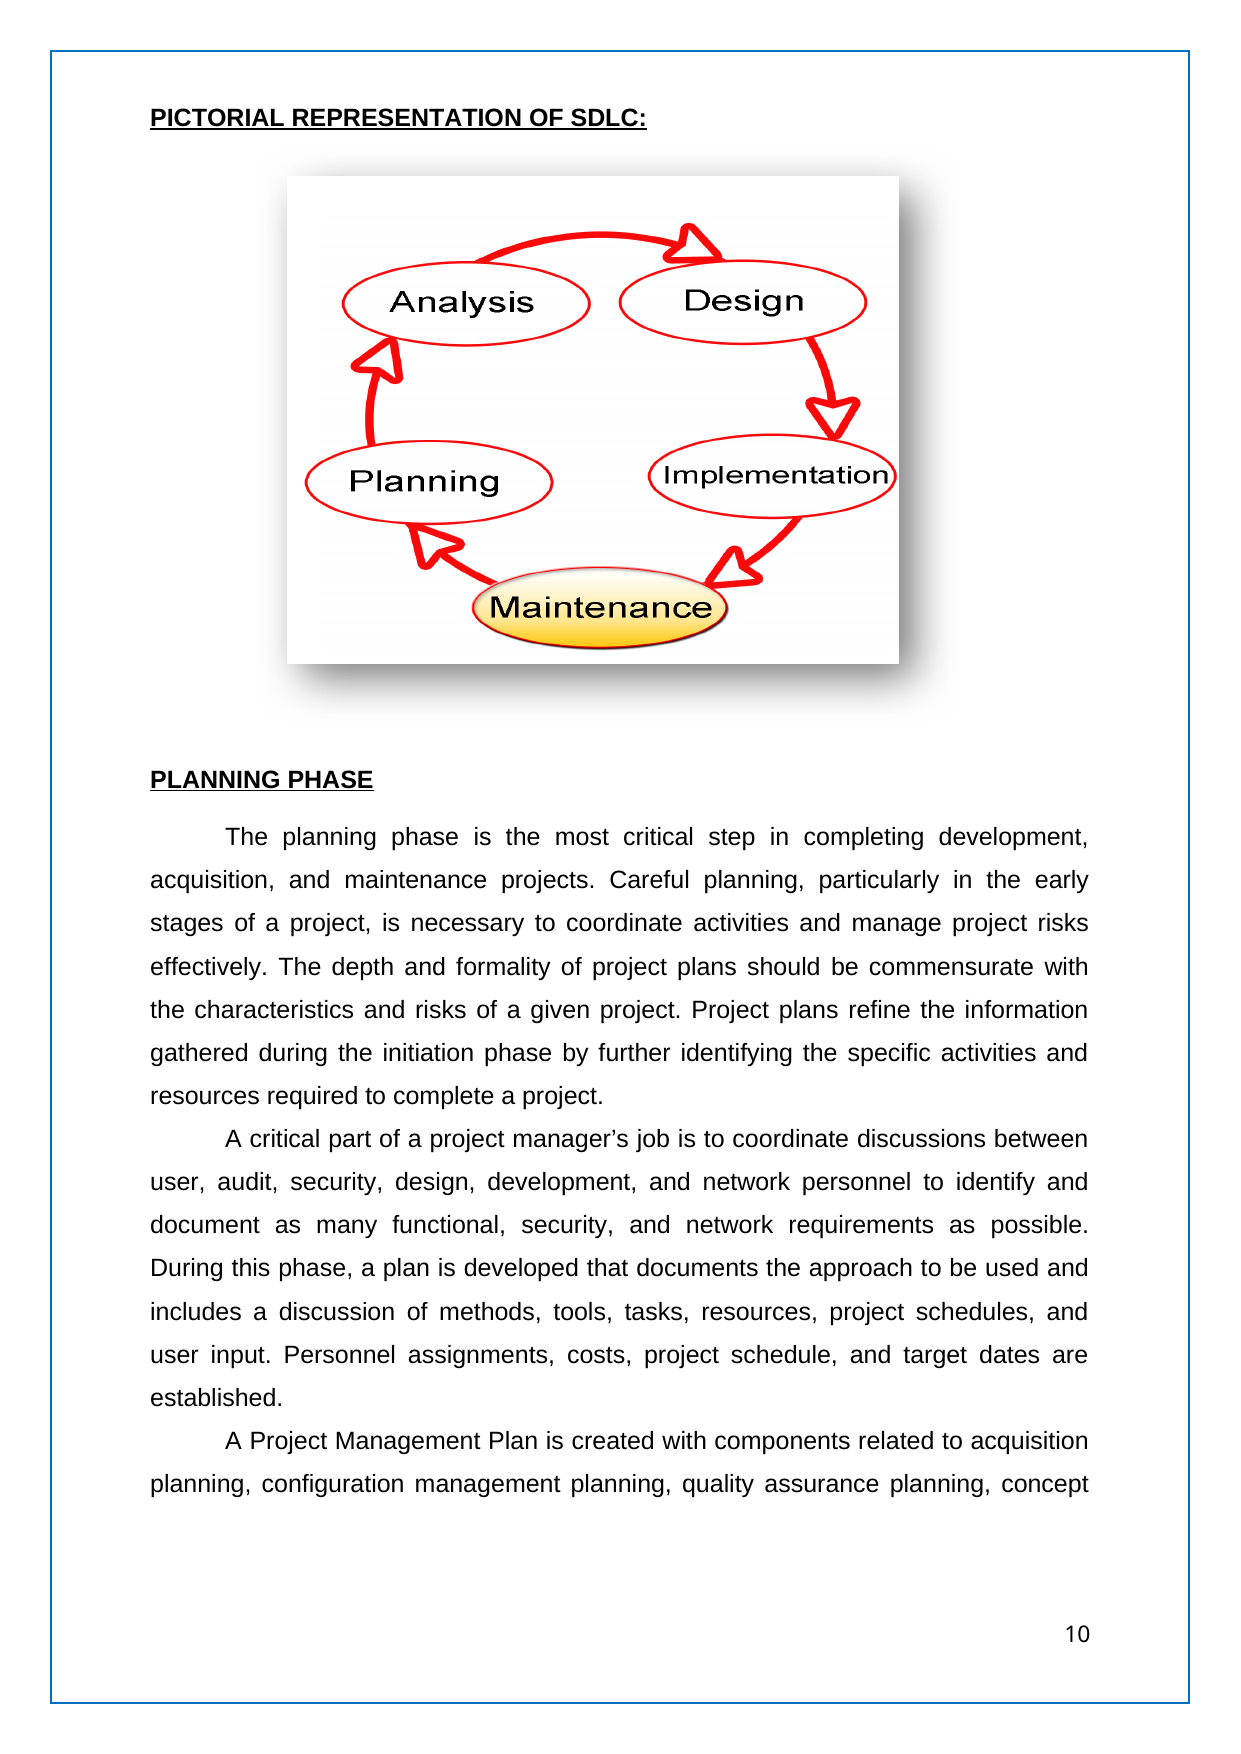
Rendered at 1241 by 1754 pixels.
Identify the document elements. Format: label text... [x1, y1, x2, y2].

text PICTORIAL REPRESENTATION OF SDLC: [150, 103, 1090, 132]
picture [287, 176, 899, 664]
text The planning phase is the most critical step in completing development, acquisition, and maintenance projects. Careful planning, particularly in the early stages of a project, is necessary to coordinate activities and manage project risks effectively. The depth and formality of project plans should be commensurate with the characteristics and risks of a given project. Project plans refine the information gathered during the initiation phase by further identifying the specific activities and resources required to complete a project. [150, 822, 1090, 1110]
text A critical part of a project manager’s job is to coordinate discussions between user, audit, security, design, development, and network personnel to identify and document as many functional, security, and network requirements as possible. During this phase, a plan is developed that documents the approach to be used and includes a discussion of methods, tools, tasks, resources, project schedules, and user input. Personnel assignments, costs, project schedule, and target dates are established. [150, 1124, 1090, 1412]
text PLANNING PHASE [150, 765, 1090, 793]
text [150, 1426, 1090, 1498]
